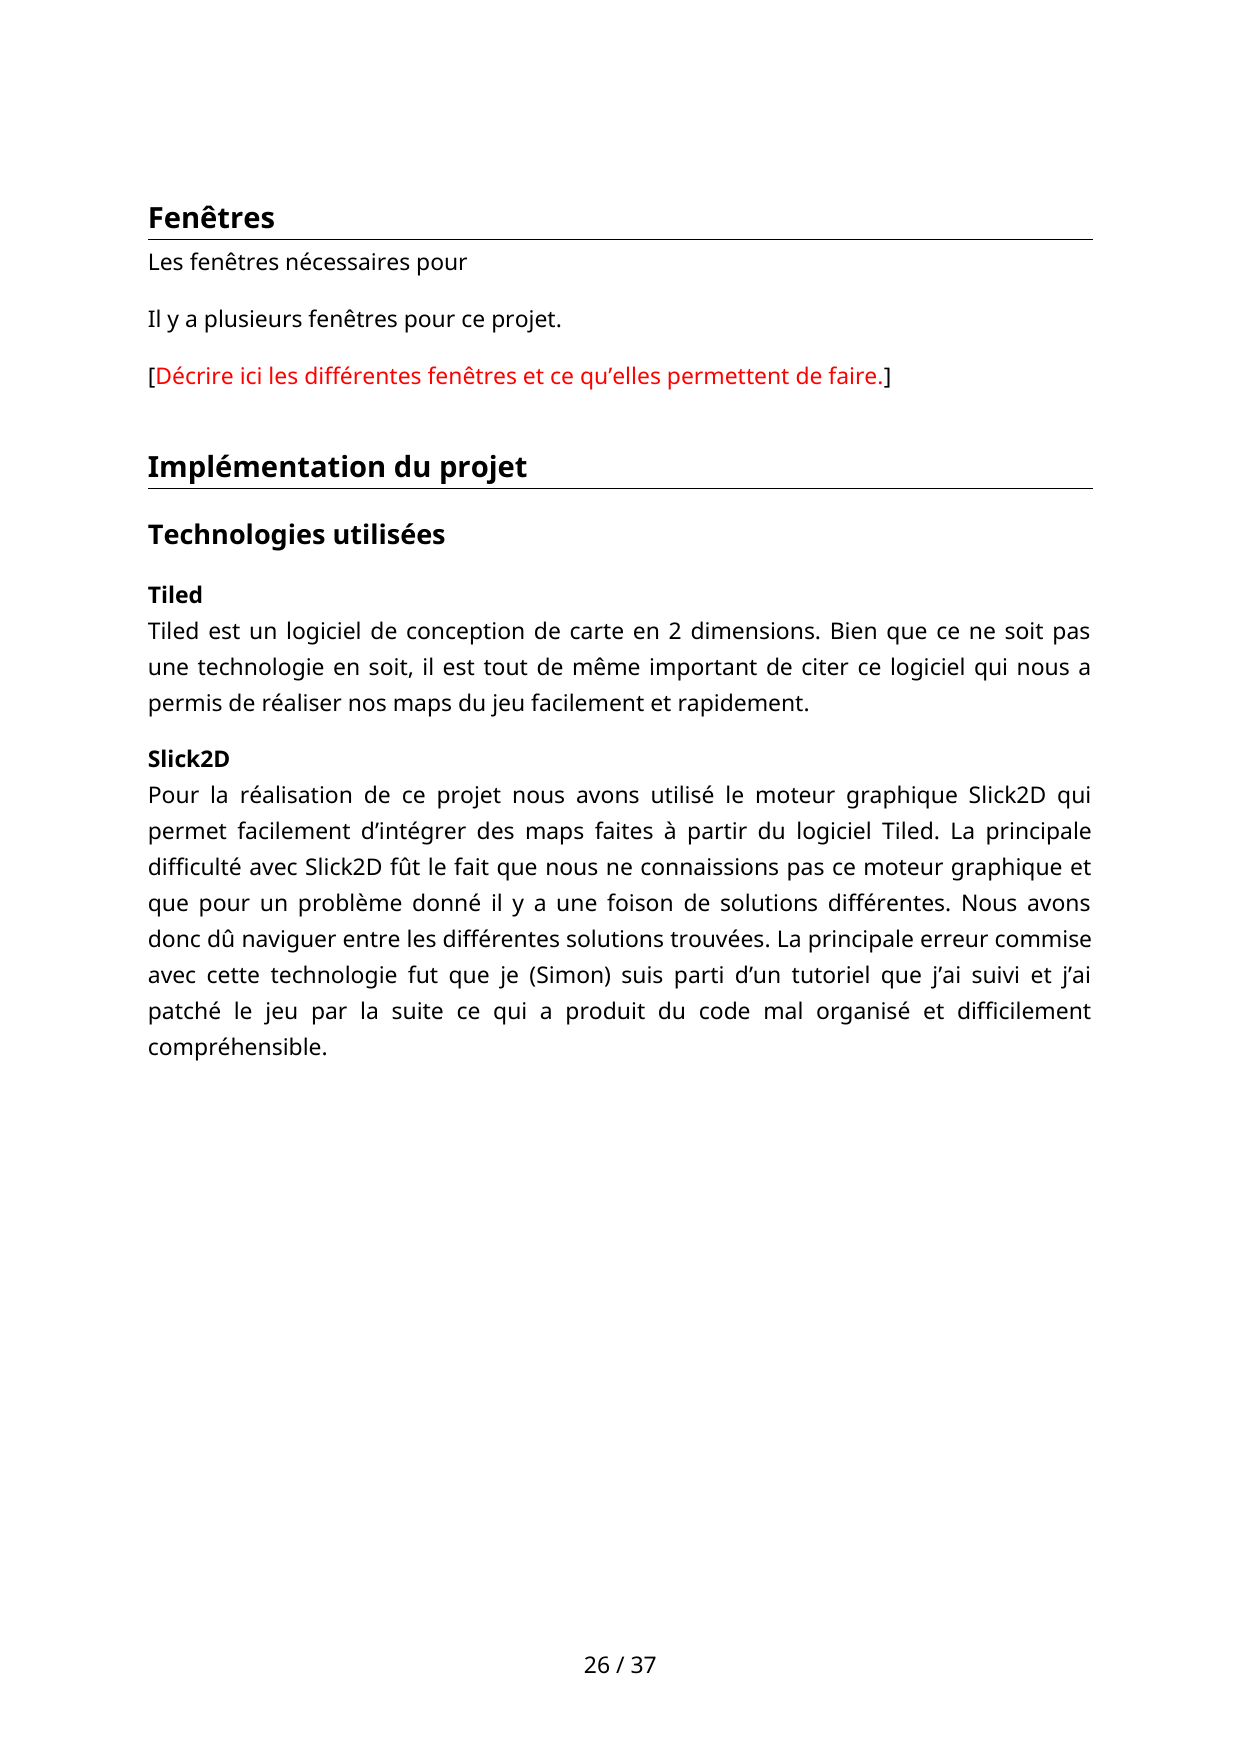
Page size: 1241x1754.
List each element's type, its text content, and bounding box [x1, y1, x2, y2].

text Tiled est un logiciel de conception de carte en 2 dimensions. Bien que ce ne soit pas une technologie en soit, il est tout de même important de citer ce logiciel qui nous a permis de réaliser nos maps du jeu facilement et rapidement. [148, 614, 1093, 718]
subtitle Technologies utilisées [148, 515, 1093, 552]
subtitle Fenêtres [148, 198, 1093, 239]
text Il y a plusieurs fenêtres pour ce projet. [148, 303, 1093, 334]
text [Décrire ici les différentes fenêtres et ce qu’elles permettent de faire.] [148, 360, 1093, 391]
subtitle Tiled [148, 579, 1093, 610]
text Pour la réalisation de ce projet nous avons utilisé le moteur graphique Slick2D qui permet facilement d’intégrer des maps faites à partir du logiciel Tiled. La principale difficulté avec Slick2D fût le fait que nous ne connaissions pas ce moteur graphique et que pour un problème donné il y a une foison de solutions différentes. Nous avons donc dû naviguer entre les différentes solutions trouvées. La principale erreur commise avec cette technologie fut que je (Simon) suis parti d’un tutoriel que j’ai suivi et j’ai patché le jeu par la suite ce qui a produit du code mal organisé et difficilement compréhensible. [148, 779, 1093, 1062]
text Les fenêtres nécessaires pour [148, 246, 1093, 278]
subtitle Slick2D [148, 743, 1093, 774]
subtitle Implémentation du projet [148, 446, 1093, 488]
